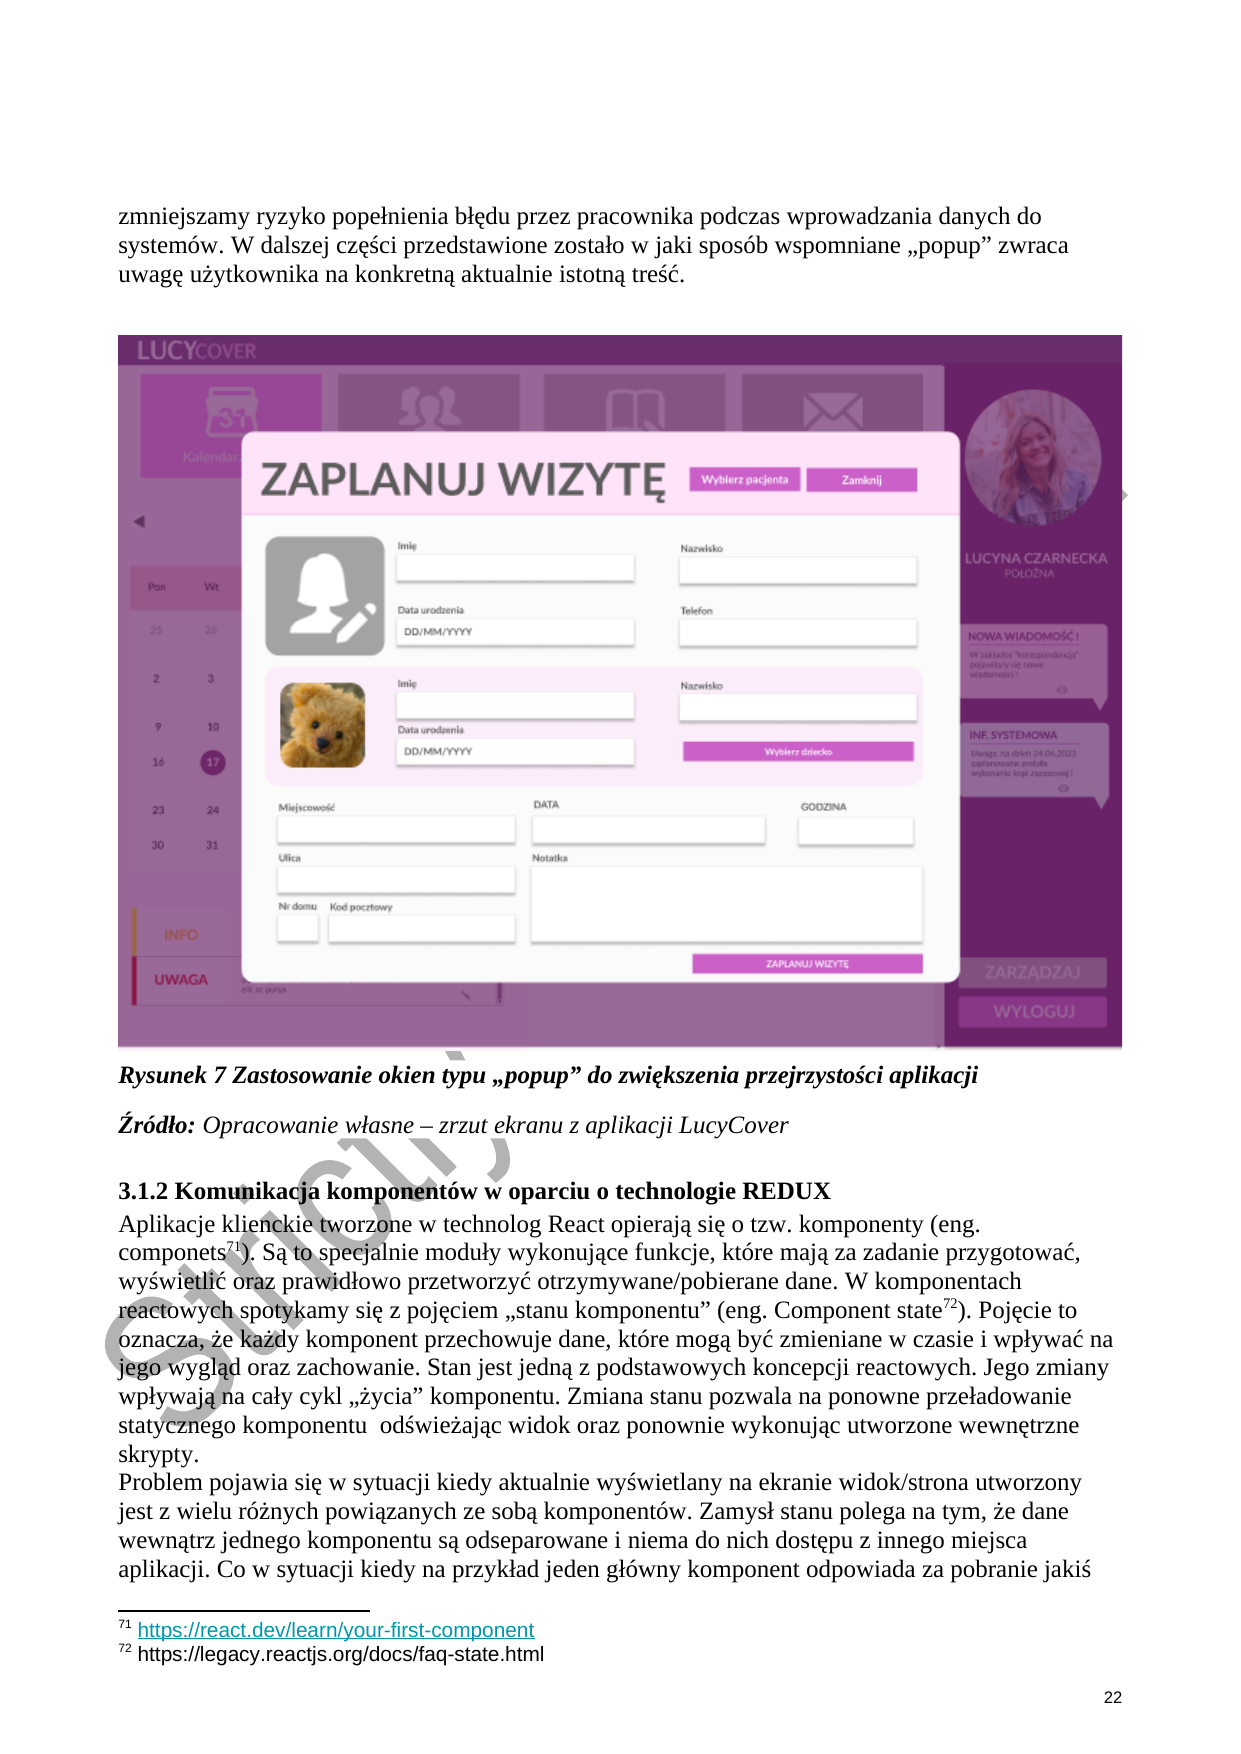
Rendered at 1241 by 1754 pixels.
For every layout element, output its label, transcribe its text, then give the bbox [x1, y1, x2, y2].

subtitle 3.1.2 Komunikacja komponentów w oparciu o technologie REDUX [118, 1176, 1122, 1204]
text Aplikacje klienckie tworzone w technolog React opierają się o tzw. komponenty (eng. componets). Są to specjalnie moduły wykonujące funkcje, które mają za zadanie przygotować, wyświetlić oraz prawidłowo przetworzyć otrzymywane/pobierane dane. W komponentach reactowych spotykamy się z pojęciem „stanu komponentu” (eng. Component state). Pojęcie to oznacza, że każdy komponent przechowuje dane, które mogą być zmieniane w czasie i wpływać na jego wygląd oraz zachowanie. Stan jest jedną z podstawowych koncepcji reactowych. Jego zmiany wpływają na cały cykl „życia” komponentu. Zmiana stanu pozwala na ponowne przeładowanie statycznego komponentu odświeżając widok oraz ponownie wykonując utworzone wewnętrzne skrypty. [118, 1209, 1122, 1467]
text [118, 1467, 1122, 1582]
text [118, 201, 1122, 288]
picture [118, 335, 1123, 1051]
